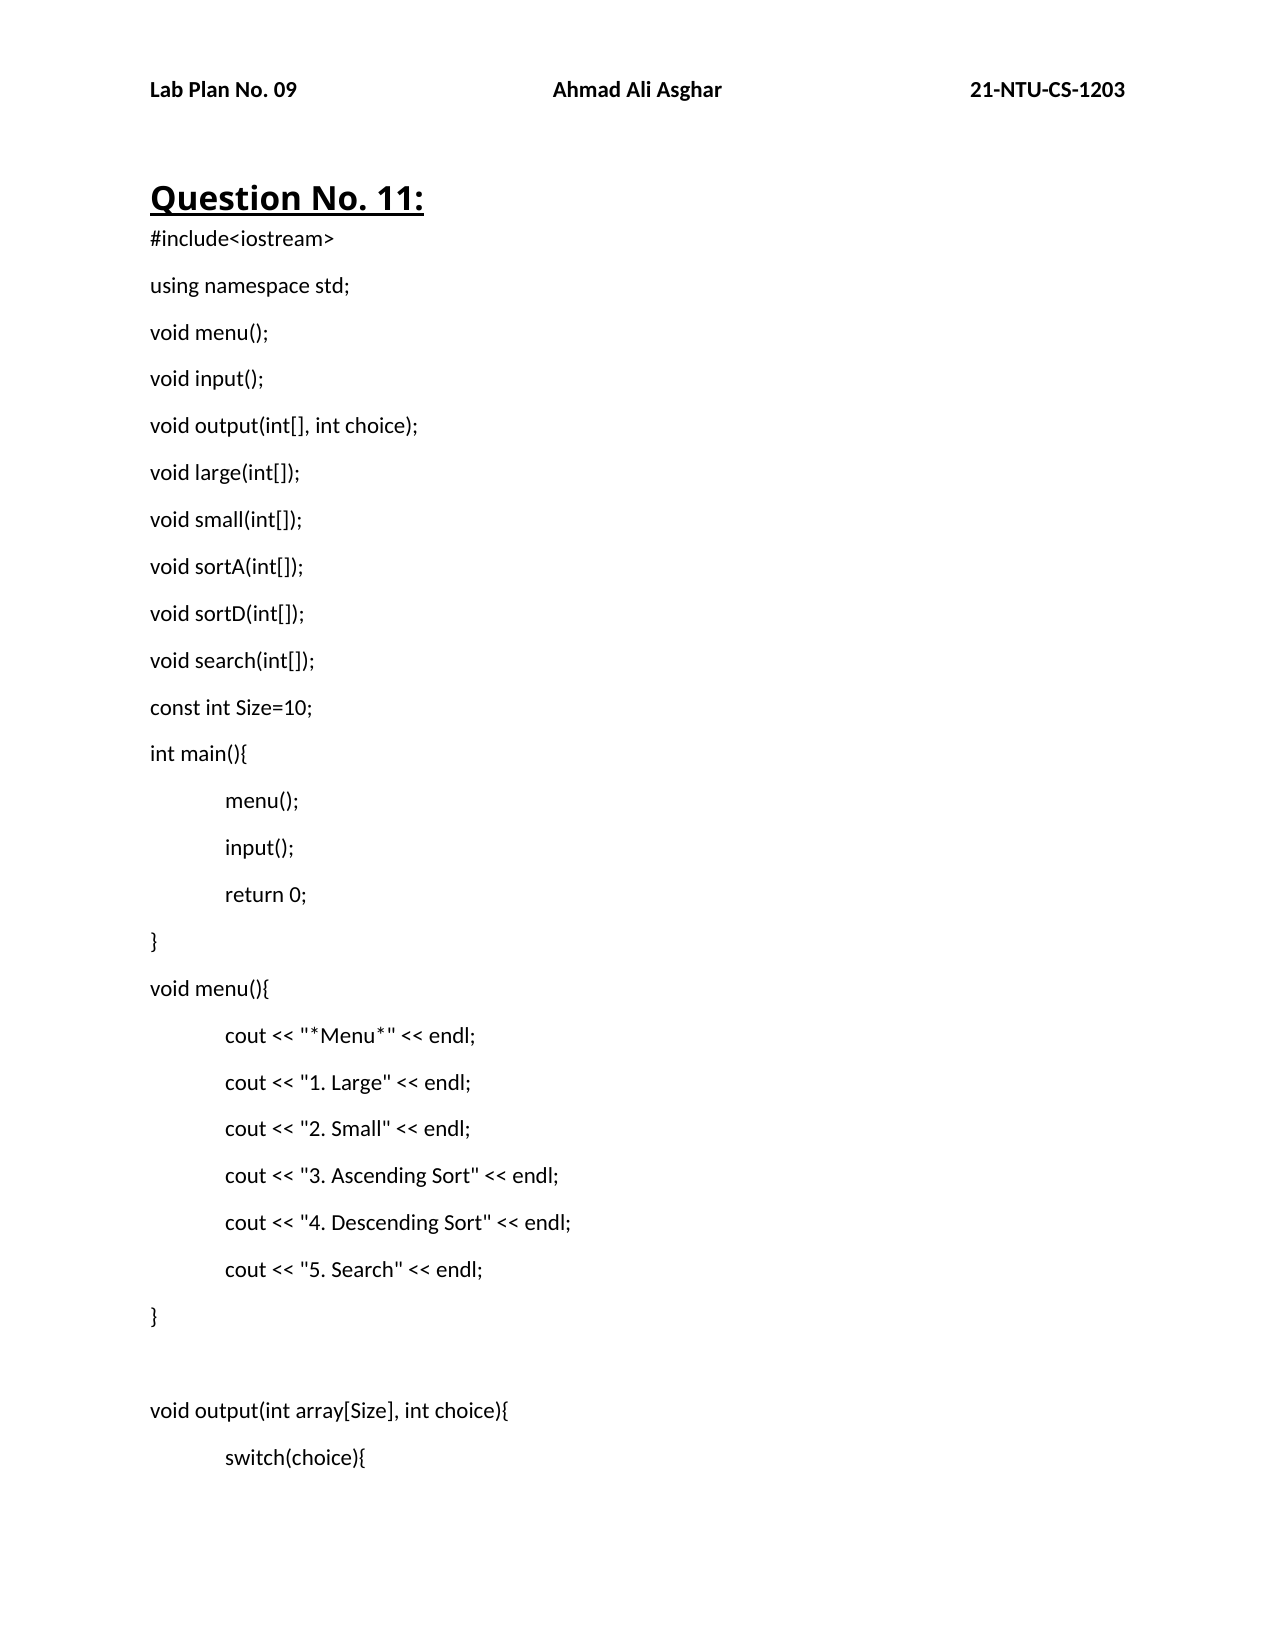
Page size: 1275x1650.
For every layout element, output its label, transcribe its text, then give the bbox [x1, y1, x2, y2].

text void small(int[]); [150, 505, 1125, 533]
text menu(); [150, 786, 1125, 814]
text void search(int[]); [150, 646, 1125, 674]
text cout << "5. Search" << endl; [150, 1255, 1125, 1283]
text cout << "3. Ascending Sort" << endl; [150, 1161, 1125, 1189]
text return 0; [150, 880, 1125, 908]
text input(); [150, 833, 1125, 861]
text void output(int[], int choice); [150, 411, 1125, 439]
text void sortA(int[]); [150, 552, 1125, 580]
text cout << "1. Large" << endl; [150, 1068, 1125, 1096]
text using namespace std; [150, 271, 1125, 299]
text void large(int[]); [150, 458, 1125, 486]
text cout << "2. Small" << endl; [150, 1114, 1125, 1143]
text const int Size=10; [150, 693, 1125, 721]
text void output(int array[Size], int choice){ [150, 1396, 1125, 1424]
text switch(choice){ [150, 1443, 1125, 1471]
text int main(){ [150, 739, 1125, 768]
text cout << "4. Descending Sort" << endl; [150, 1208, 1125, 1236]
text cout << "*Menu*" << endl; [150, 1021, 1125, 1049]
text void menu(){ [150, 974, 1125, 1002]
subtitle Question No. 11: [150, 175, 1125, 220]
text void sortD(int[]); [150, 599, 1125, 627]
text } [150, 927, 1125, 955]
text #include<iostream> [150, 224, 1125, 252]
text } [150, 1302, 1125, 1330]
text void input(); [150, 364, 1125, 393]
text void menu(); [150, 318, 1125, 346]
